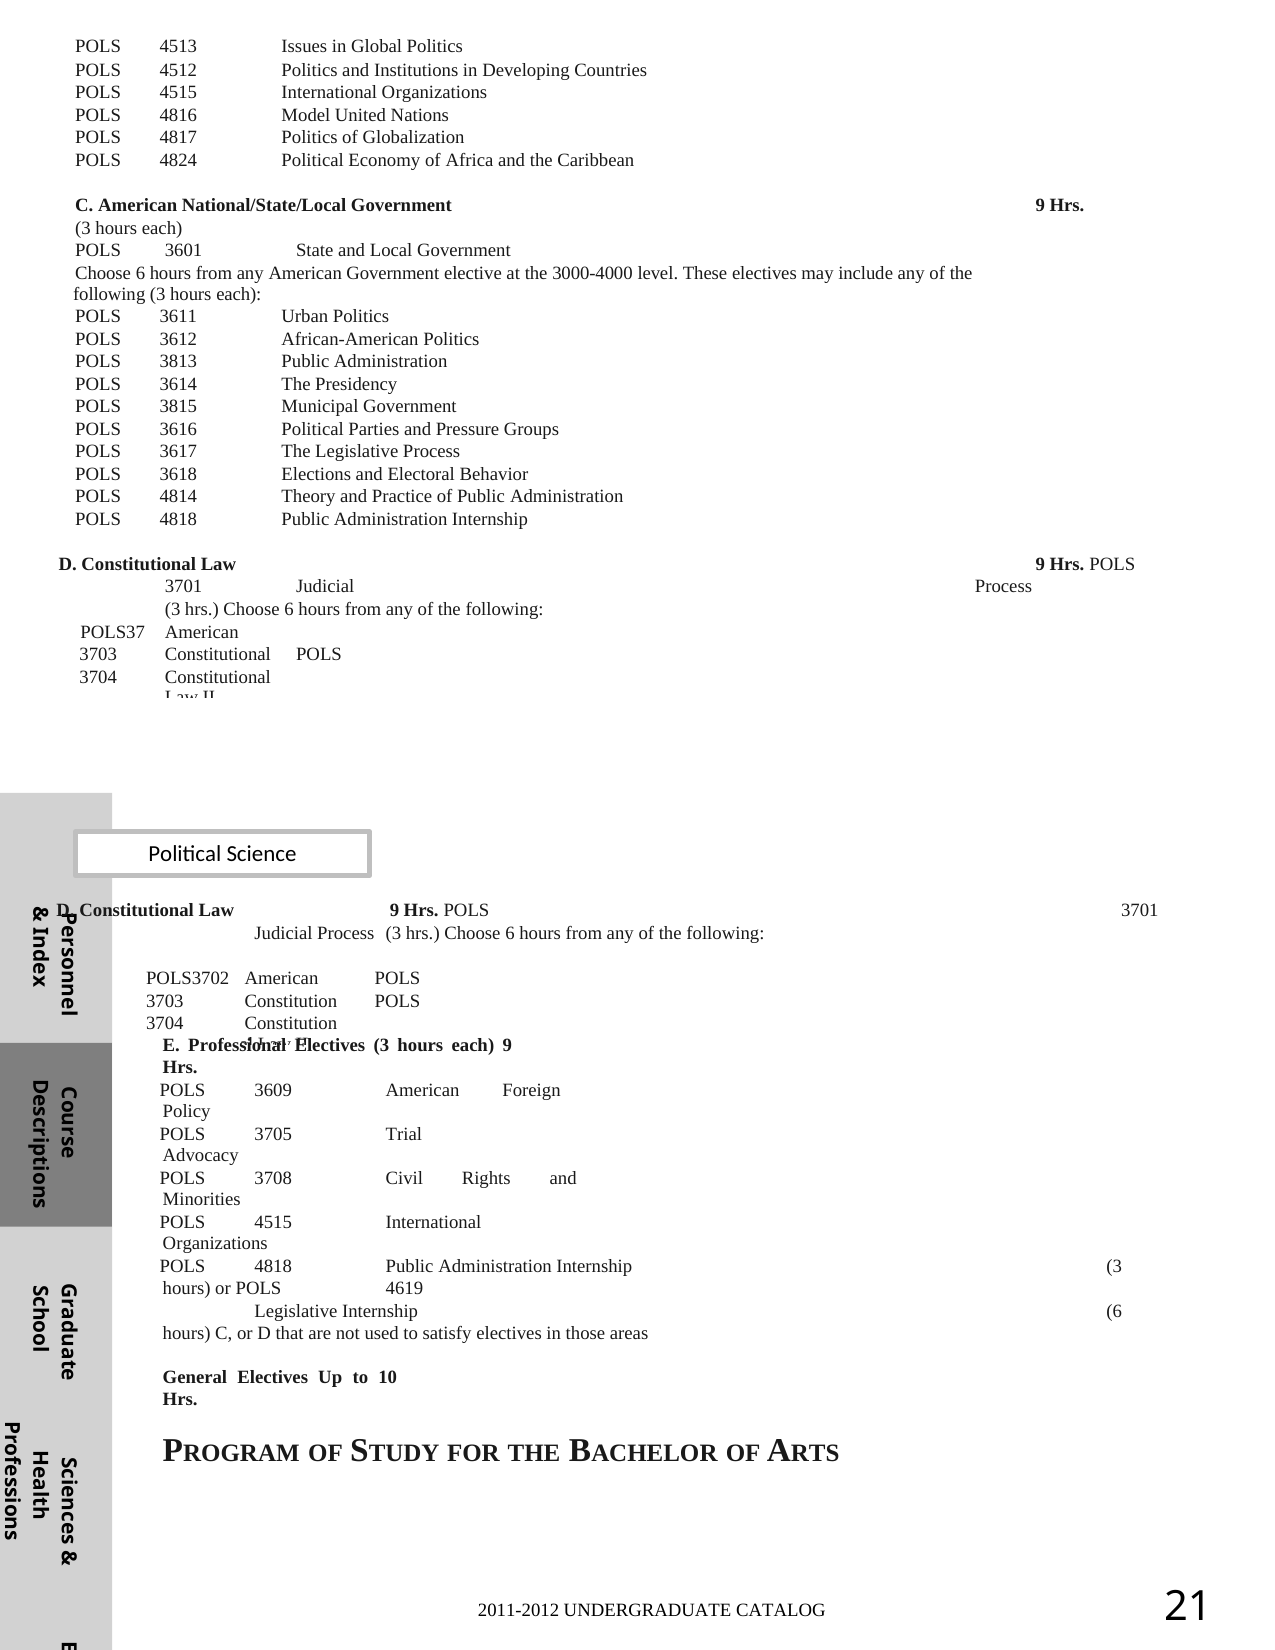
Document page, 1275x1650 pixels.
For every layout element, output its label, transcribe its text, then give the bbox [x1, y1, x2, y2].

text E. Professional Electives (3 hours each) 9 Hrs. [162, 1034, 512, 1077]
table_cell POLS [69, 83, 150, 105]
text POLS 3609 American Foreign Policy [159, 1078, 561, 1122]
table_cell Politics and Institutions in Developing Countries [258, 60, 676, 82]
text POLS 3708 Civil Rights and Minorities [159, 1167, 577, 1210]
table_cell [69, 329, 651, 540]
table_cell Issues in Global Politics [258, 38, 676, 60]
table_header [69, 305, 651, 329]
table_cell 4816 [150, 105, 258, 127]
text D. Constitutional Law 9 Hrs. POLS 3701 Judicial Process (3 hrs.) Choose 6 hours from any of the following: [56, 899, 1159, 943]
table_cell POLS [69, 60, 150, 82]
text (3 hours each) [73, 217, 1172, 238]
text Choose 6 hours from any American Government elective at the 3000-4000 level. These electives may include any of the following (3 hours each): [73, 262, 1049, 305]
table_cell 4513 [150, 38, 258, 60]
table_cell POLS [69, 38, 150, 60]
text POLS 3705 Trial Advocacy [159, 1122, 486, 1166]
text POLS 4818 Public Administration Internship (3 hours) or POLS 4619 Legislative Internship (6 hours) C, or D that are not used to satisfy electives in those areas [159, 1255, 1159, 1343]
text General Electives Up to 10 Hrs. [162, 1366, 398, 1409]
table_cell POLS [69, 105, 150, 127]
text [162, 1431, 943, 1469]
text C. American National/State/Local Government 9 Hrs. [73, 194, 1172, 215]
text D. Constitutional Law 9 Hrs. POLS 3701 Judicial Process (3 hrs.) Choose 6 hours from any of the following: [56, 553, 1032, 619]
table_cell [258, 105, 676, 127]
table_cell International Organizations [258, 83, 676, 105]
text POLS 3601 State and Local Government [73, 239, 1172, 261]
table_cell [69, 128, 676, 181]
text POLS 4515 International Organizations [159, 1211, 576, 1254]
table_cell 4512 [150, 60, 258, 82]
table_cell 4515 [150, 83, 258, 105]
